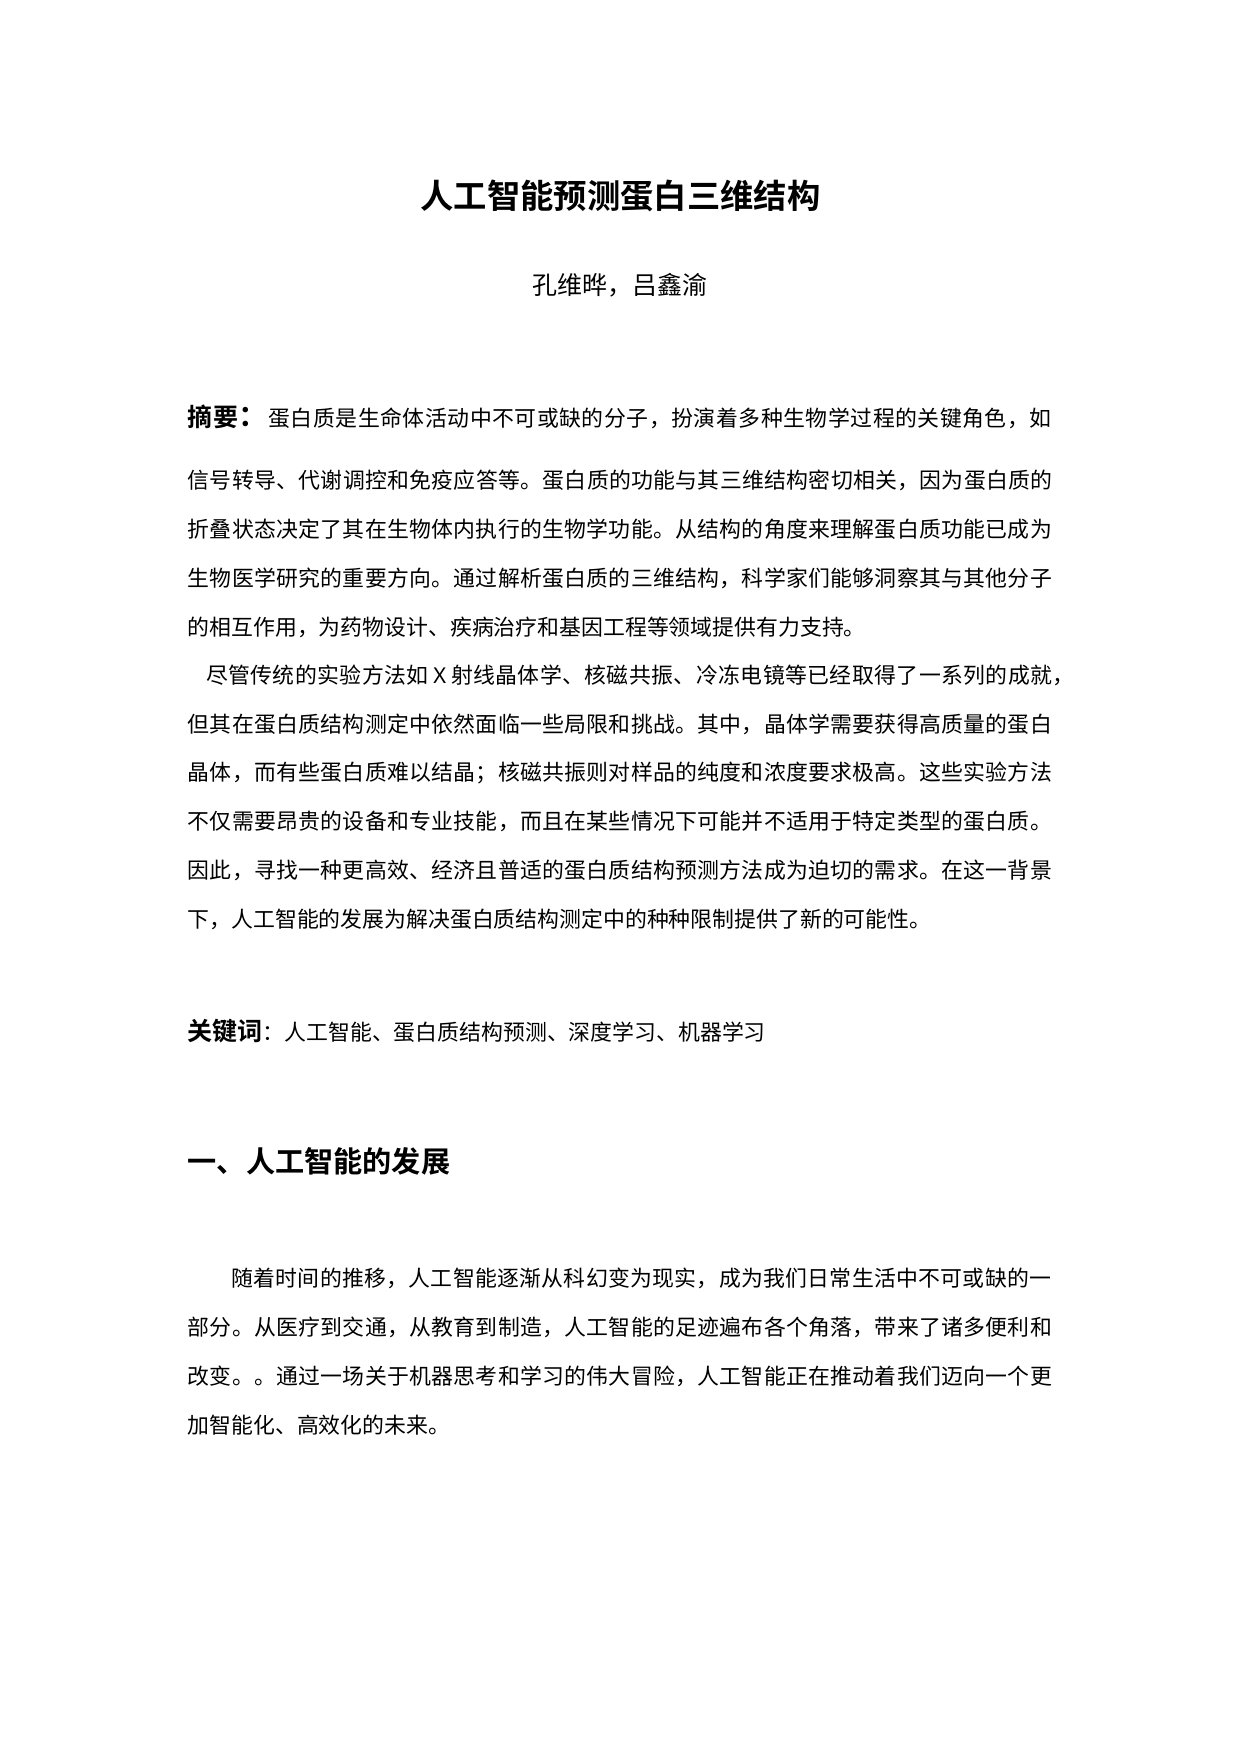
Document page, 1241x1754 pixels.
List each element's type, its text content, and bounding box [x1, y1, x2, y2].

text 孔维晔，吕鑫渝 [187, 251, 1053, 316]
text 关键词：人工智能、蛋白质结构预测、深度学习、机器学习 [187, 997, 1053, 1062]
list 摘要：蛋白质是生命体活动中不可或缺的分子，扮演着多种生物学过程的关键角色，如信号转导、代谢调控和免疫应答等。蛋白质的功能与其三维结构密切相关，因为蛋白质的折叠状态决定了其在生物体内执行的生物学功能。从结构的角度来理解蛋白质功能已成为生物医学研究的重要方向。通过解析蛋白质的三维结构，科学家们能够洞察其与其他分子的相互作用，为药物设计、疾病治疗和基因工程等领域提供有力支持。 [187, 382, 1053, 642]
text 尽管传统的实验方法如X射线晶体学、核磁共振、冷冻电镜等已经取得了一系列的成就，但其在蛋白质结构测定中依然面临一些局限和挑战。其中，晶体学需要获得高质量的蛋白晶体，而有些蛋白质难以结晶；核磁共振则对样品的纯度和浓度要求极高。这些实验方法不仅需要昂贵的设备和专业技能，而且在某些情况下可能并不适用于特定类型的蛋白质。因此，寻找一种更高效、经济且普适的蛋白质结构预测方法成为迫切的需求。在这一背景下，人工智能的发展为解决蛋白质结构测定中的种种限制提供了新的可能性。 [187, 657, 1053, 934]
list 人工智能的发展 [187, 1127, 1053, 1192]
text 随着时间的推移，人工智能逐渐从科幻变为现实，成为我们日常生活中不可或缺的一部分。从医疗到交通，从教育到制造，人工智能的足迹遍布各个角落，带来了诸多便利和改变。。通过一场关于机器思考和学习的伟大冒险，人工智能正在推动着我们迈向一个更加智能化、高效化的未来。 [187, 1261, 1053, 1440]
text 人工智能预测蛋白三维结构 [187, 162, 1053, 227]
